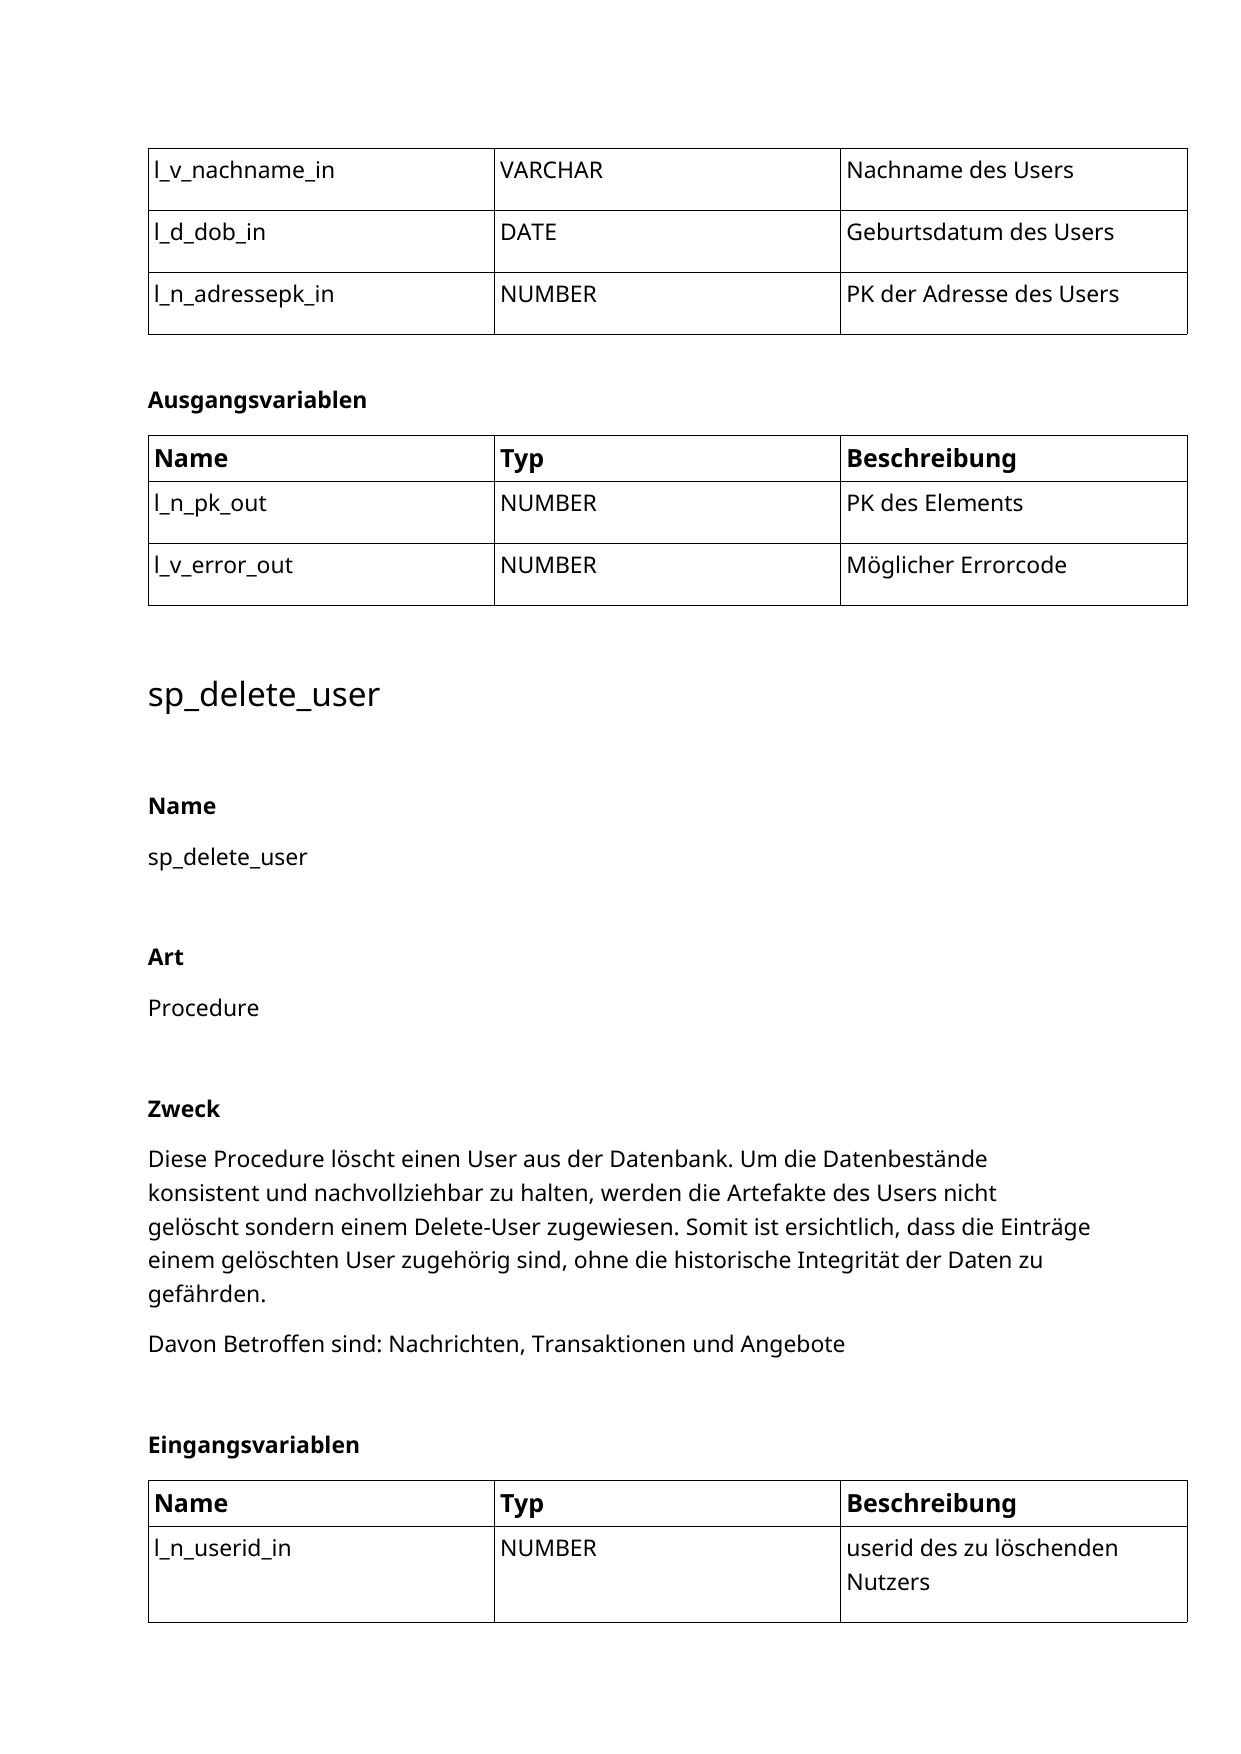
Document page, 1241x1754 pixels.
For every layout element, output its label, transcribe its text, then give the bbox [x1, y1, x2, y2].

table_header Name [149, 1481, 494, 1526]
table_header Name [149, 436, 494, 481]
text Zweck [148, 1093, 1093, 1124]
text Davon Betroffen sind: Nachrichten, Transaktionen und Angebote [148, 1328, 1093, 1360]
text sp_delete_user [148, 671, 1093, 716]
table_cell Möglicher Errorcode [841, 544, 1187, 605]
table_header Beschreibung [841, 1481, 1187, 1526]
text Art [148, 941, 1093, 973]
table_cell DATE [495, 211, 840, 272]
table_cell l_v_error_out [149, 544, 494, 605]
table_cell NUMBER [495, 1527, 840, 1621]
table_cell l_d_dob_in [149, 211, 494, 272]
table_cell l_n_userid_in [149, 1527, 494, 1621]
table_cell Nachname des Users [841, 149, 1187, 209]
table_cell l_n_adressepk_in [149, 273, 494, 333]
table_cell VARCHAR [495, 149, 840, 209]
table_header Beschreibung [841, 436, 1187, 481]
text sp_delete_user [148, 841, 1093, 872]
text Name [148, 790, 1093, 821]
table_cell NUMBER [495, 482, 840, 543]
text Ausgangsvariablen [148, 384, 1093, 416]
table_cell NUMBER [495, 273, 840, 333]
table_header Typ [495, 436, 840, 481]
text Procedure [148, 992, 1093, 1023]
text Diese Procedure löscht einen User aus der Datenbank. Um die Datenbestände konsistent und nachvollziehbar zu halten, werden die Artefakte des Users nicht gelöscht sondern einem Delete-User zugewiesen. Somit ist ersichtlich, dass die Einträge einem gelöschten User zugehörig sind, ohne die historische Integrität der Daten zu gefährden. [148, 1143, 1093, 1309]
table_cell l_n_pk_out [149, 482, 494, 543]
text Eingangsvariablen [148, 1429, 1093, 1461]
table_cell userid des zu löschenden Nutzers [841, 1527, 1187, 1621]
table_cell PK der Adresse des Users [841, 273, 1187, 333]
table_cell PK des Elements [841, 482, 1187, 543]
table_cell Geburtsdatum des Users [841, 211, 1187, 272]
table_header Typ [495, 1481, 840, 1526]
table_cell NUMBER [495, 544, 840, 605]
table_cell l_v_nachname_in [149, 149, 494, 209]
